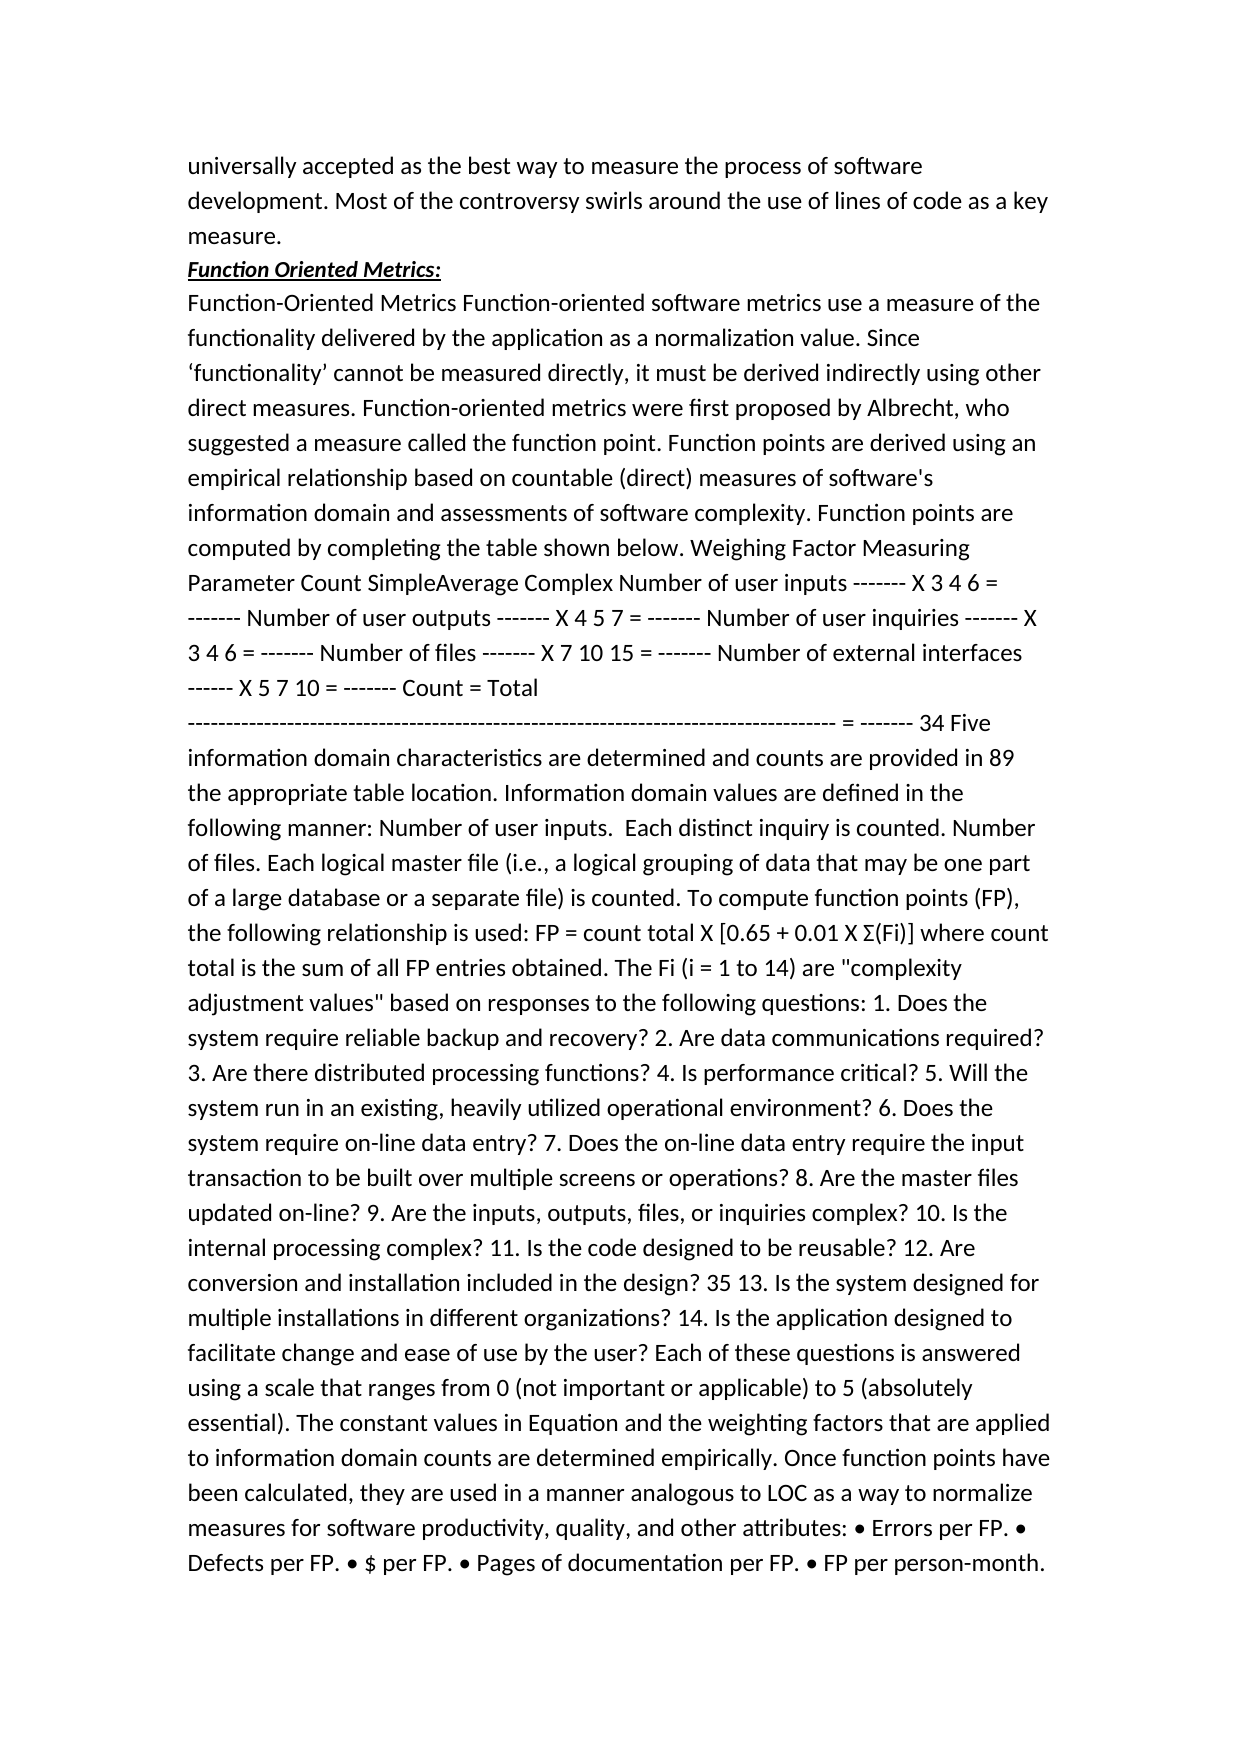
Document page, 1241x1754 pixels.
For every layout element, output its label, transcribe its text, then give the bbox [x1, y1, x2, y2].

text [187, 150, 1053, 251]
text Function-Oriented Metrics Function-oriented software metrics use a measure of the functionality delivered by the application as a normalization value. Since ‘functionality’ cannot be measured directly, it must be derived indirectly using other direct measures. Function-oriented metrics were first proposed by Albrecht, who suggested a measure called the function point. Function points are derived using an empirical relationship based on countable (direct) measures of software's information domain and assessments of software complexity. Function points are computed by completing the table shown below. Weighing Factor Measuring Parameter Count SimpleAverage Complex Number of user inputs ------- X 3 4 6 = ------- Number of user outputs ------- X 4 5 7 = ------- Number of user inquiries ------- X 3 4 6 = ------- Number of files ------- X 7 10 15 = ------- Number of external interfaces ------ X 5 7 10 = ------- Count = Total ------------------------------------------------------------------------------------- = ------- 34 Five information domain characteristics are determined and counts are provided in 89 the appropriate table location. Information domain values are defined in the following manner: Number of user inputs. Each distinct inquiry is counted. Number of files. Each logical master file (i.e., a logical grouping of data that may be one part of a large database or a separate file) is counted. To compute function points (FP), the following relationship is used: FP = count total X [0.65 + 0.01 X Σ(Fi)] where count total is the sum of all FP entries obtained. The Fi (i = 1 to 14) are "complexity adjustment values" based on responses to the following questions: 1. Does the system require reliable backup and recovery? 2. Are data communications required? 3. Are there distributed processing functions? 4. Is performance critical? 5. Will the system run in an existing, heavily utilized operational environment? 6. Does the system require on-line data entry? 7. Does the on-line data entry require the input transaction to be built over multiple screens or operations? 8. Are the master files updated on-line? 9. Are the inputs, outputs, files, or inquiries complex? 10. Is the internal processing complex? 11. Is the code designed to be reusable? 12. Are conversion and installation included in the design? 35 13. Is the system designed for multiple installations in different organizations? 14. Is the application designed to facilitate change and ease of use by the user? Each of these questions is answered using a scale that ranges from 0 (not important or applicable) to 5 (absolutely essential). The constant values in Equation and the weighting factors that are applied to information domain counts are determined empirically. Once function points have been calculated, they are used in a manner analogous to LOC as a way to normalize measures for software productivity, quality, and other attributes: • Errors per FP. • Defects per FP. • $ per FP. • Pages of documentation per FP. • FP per person-month. [187, 287, 1053, 1578]
list Function Oriented Metrics: [187, 255, 1053, 283]
